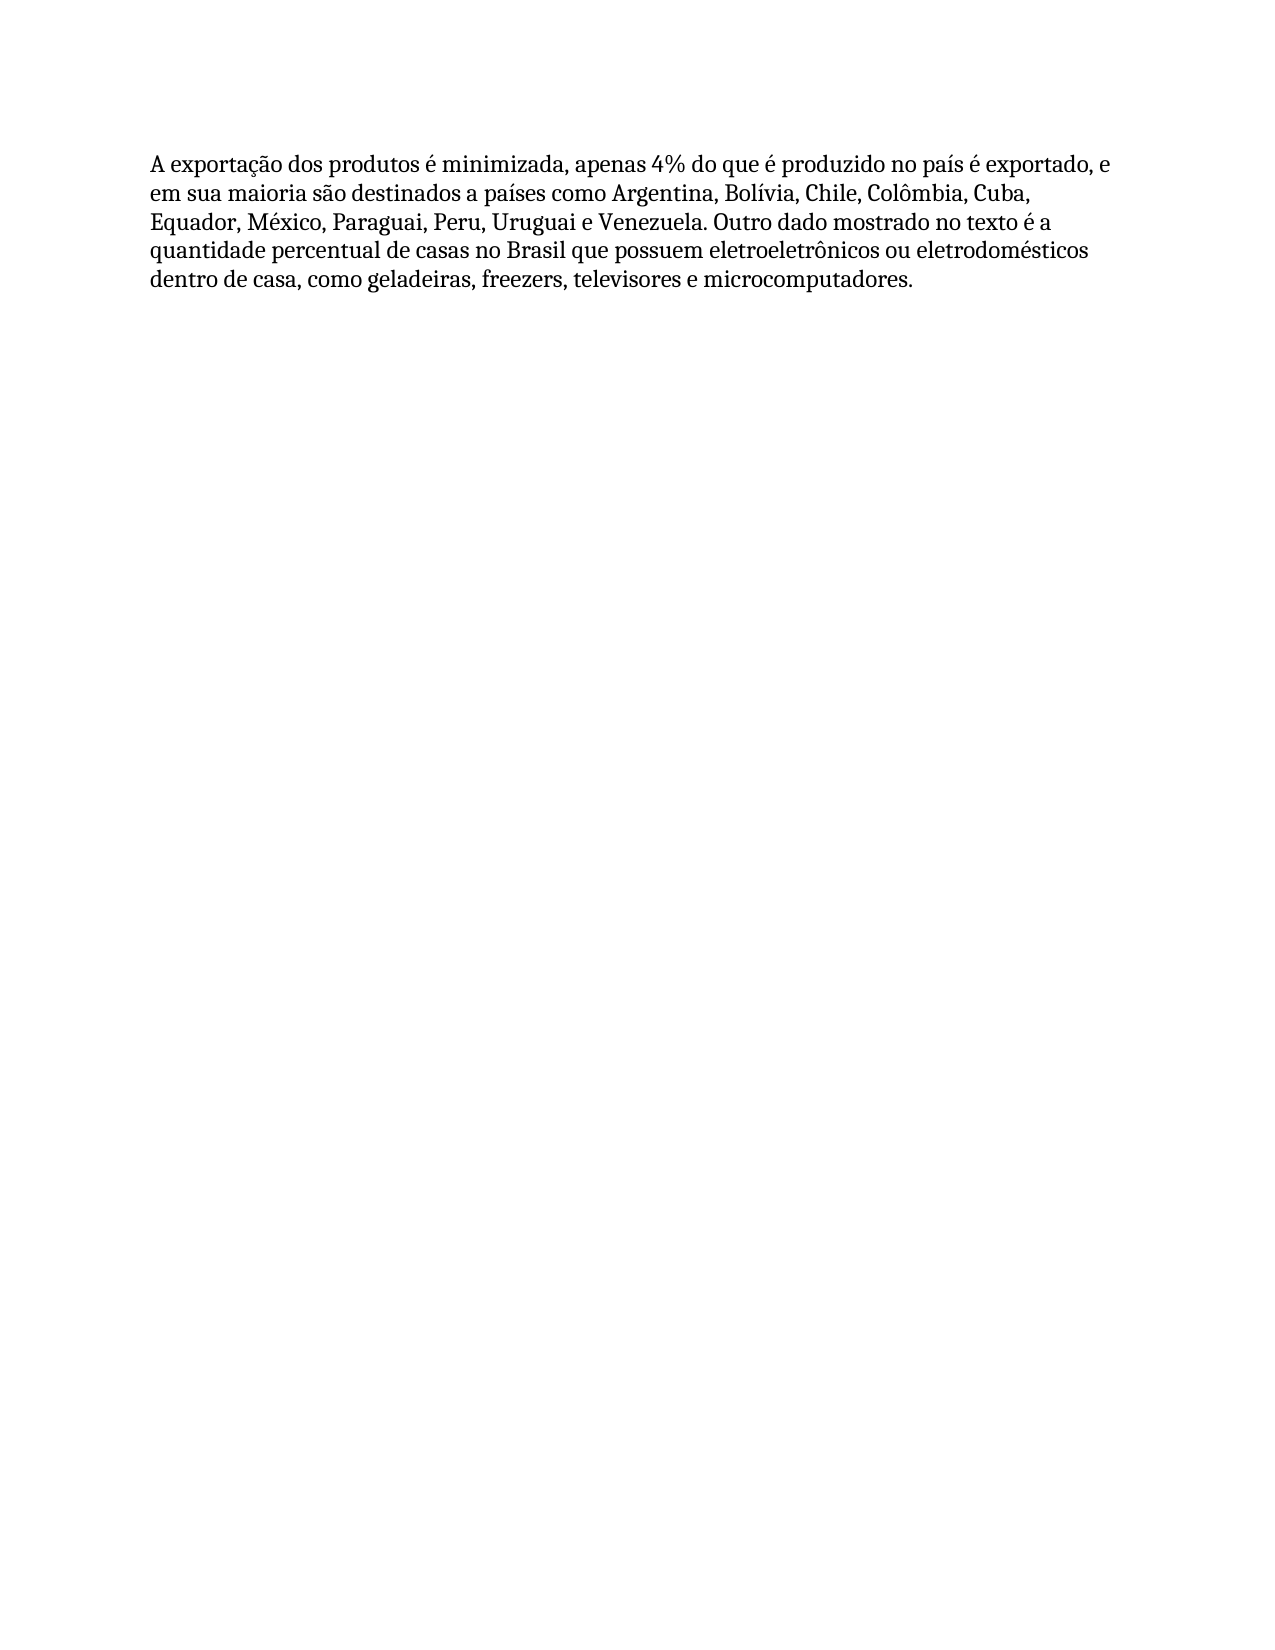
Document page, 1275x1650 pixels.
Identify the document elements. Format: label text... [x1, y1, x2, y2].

text A exportação dos produtos é minimizada, apenas 4% do que é produzido no país é exportado, e em sua maioria são destinados a países como Argentina, Bolívia, Chile, Colômbia, Cuba, Equador, México, Paraguai, Peru, Uruguai e Venezuela. Outro dado mostrado no texto é a quantidade percentual de casas no Brasil que possuem eletroeletrônicos ou eletrodomésticos dentro de casa, como geladeiras, freezers, televisores e microcomputadores. [150, 150, 1125, 294]
